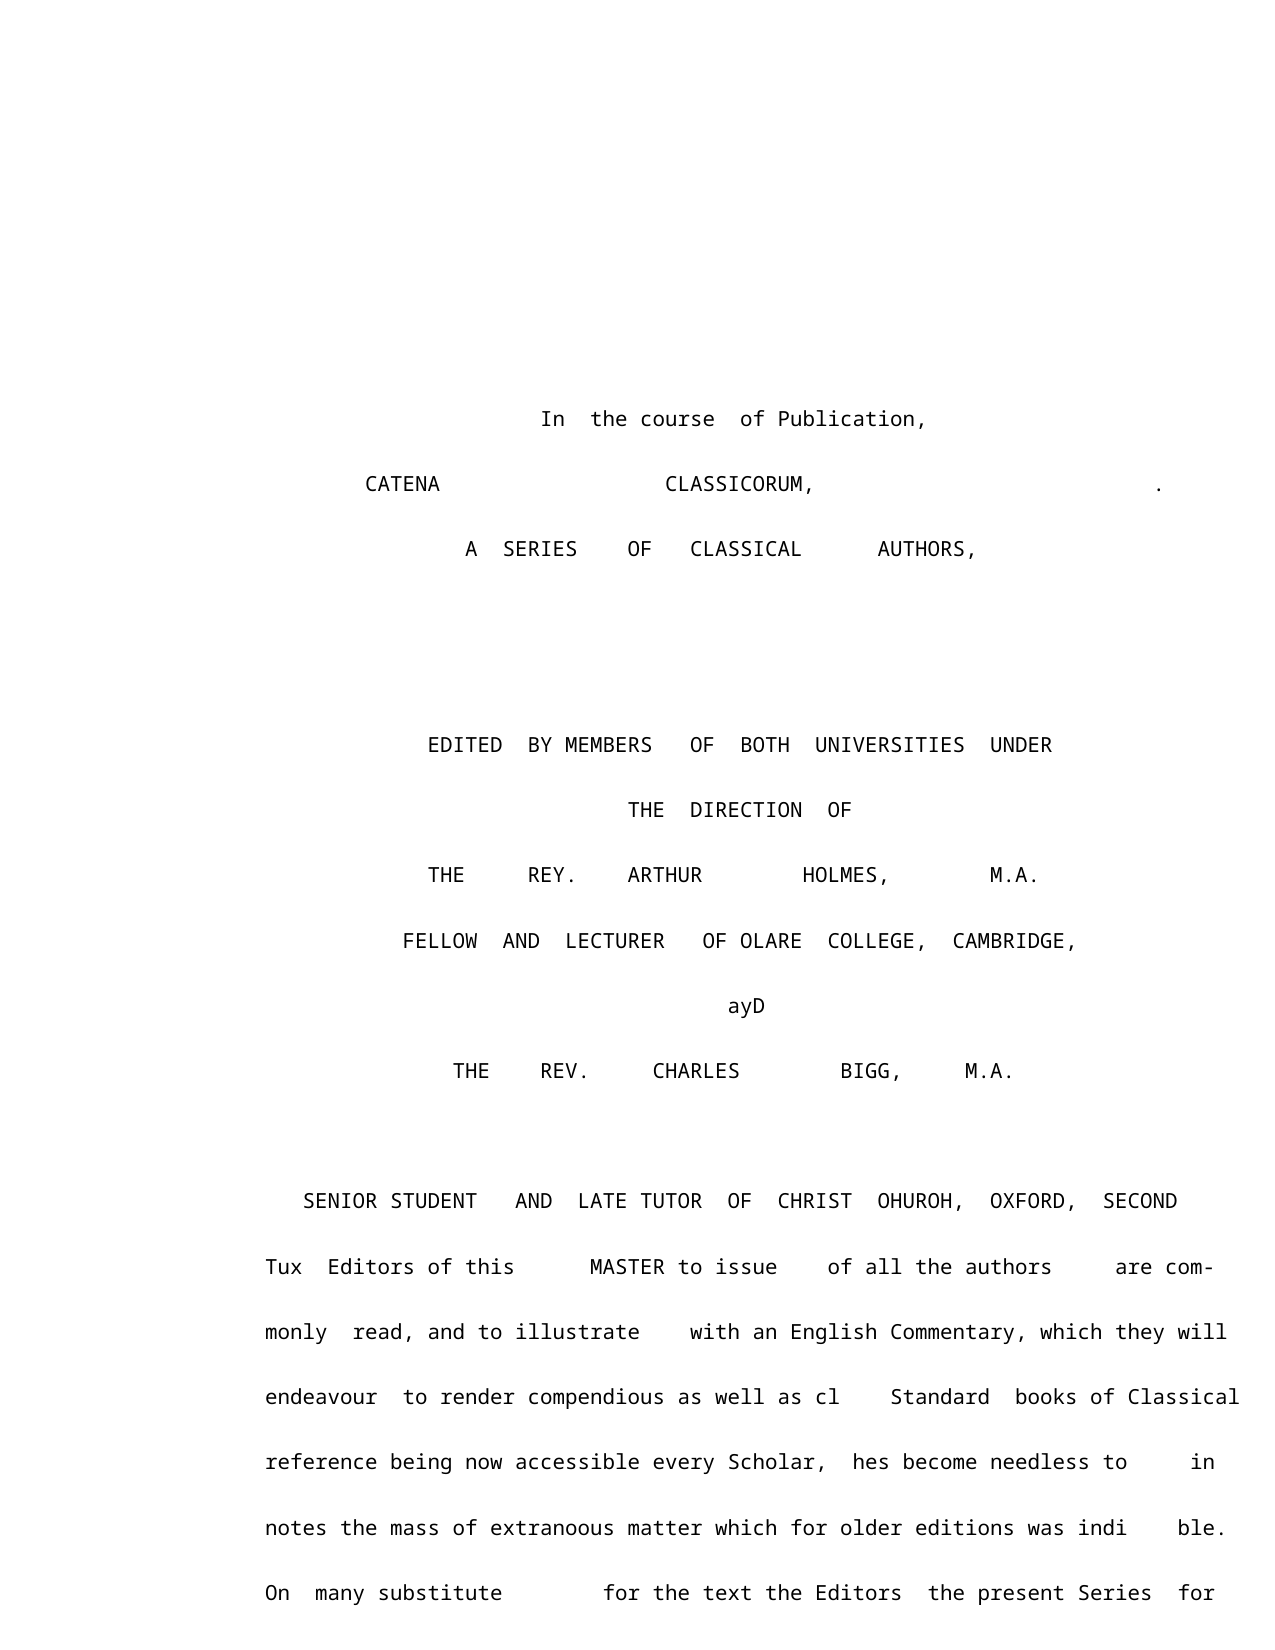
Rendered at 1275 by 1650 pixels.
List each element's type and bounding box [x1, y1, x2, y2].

text [15, 15, 1260, 1606]
